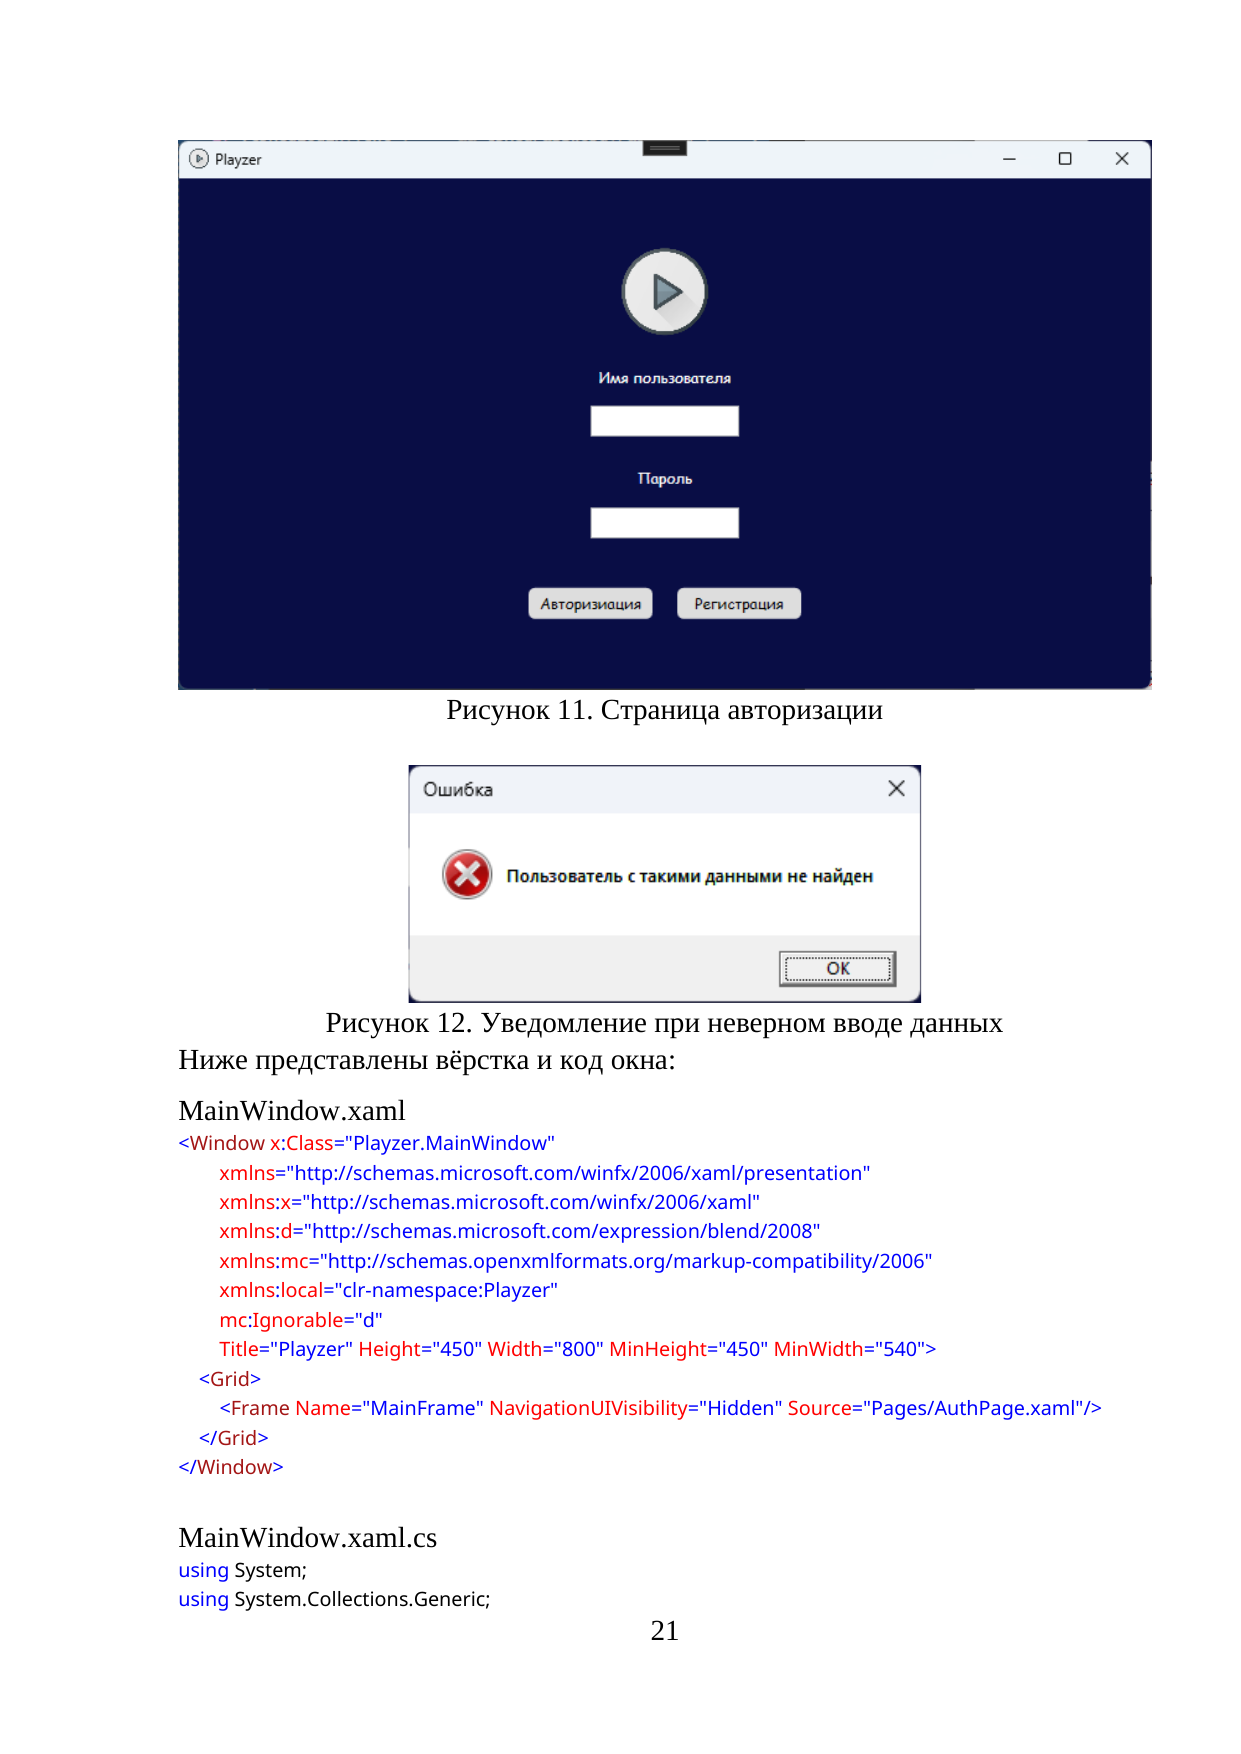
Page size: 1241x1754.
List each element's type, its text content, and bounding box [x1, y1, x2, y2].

text xmlns:d="http://schemas.microsoft.com/expression/blend/2008" [177, 1218, 1152, 1245]
text xmlns:mc="http://schemas.openxmlformats.org/markup-compatibility/2006" [177, 1247, 1152, 1274]
text mc:Ignorable="d" [177, 1306, 1152, 1333]
picture [408, 765, 922, 1003]
text xmlns="http://schemas.microsoft.com/winfx/2006/xaml/presentation" [177, 1159, 1152, 1186]
text <Grid> [177, 1365, 1152, 1392]
text Title="Playzer" Height="450" Width="800" MinHeight="450" MinWidth="540"> [177, 1336, 1152, 1363]
text <Frame Name="MainFrame" NavigationUIVisibility="Hidden" Source="Pages/AuthPage.xaml"/> [177, 1395, 1152, 1422]
text xmlns:local="clr-namespace:Playzer" [177, 1277, 1152, 1304]
text using System; [177, 1556, 1152, 1583]
text xmlns:x="http://schemas.microsoft.com/winfx/2006/xaml" [177, 1188, 1152, 1215]
text </Grid> [177, 1424, 1152, 1451]
text </Window> [177, 1454, 1152, 1481]
picture [178, 140, 1152, 690]
text using System.Collections.Generic; [177, 1586, 1152, 1613]
text MainWindow.xaml [177, 1093, 1152, 1126]
text MainWindow.xaml.cs [177, 1520, 1152, 1553]
text <Window x:Class="Playzer.MainWindow" [177, 1129, 1152, 1156]
text Ниже представлены вёрстка и код окна: [177, 1042, 1152, 1076]
